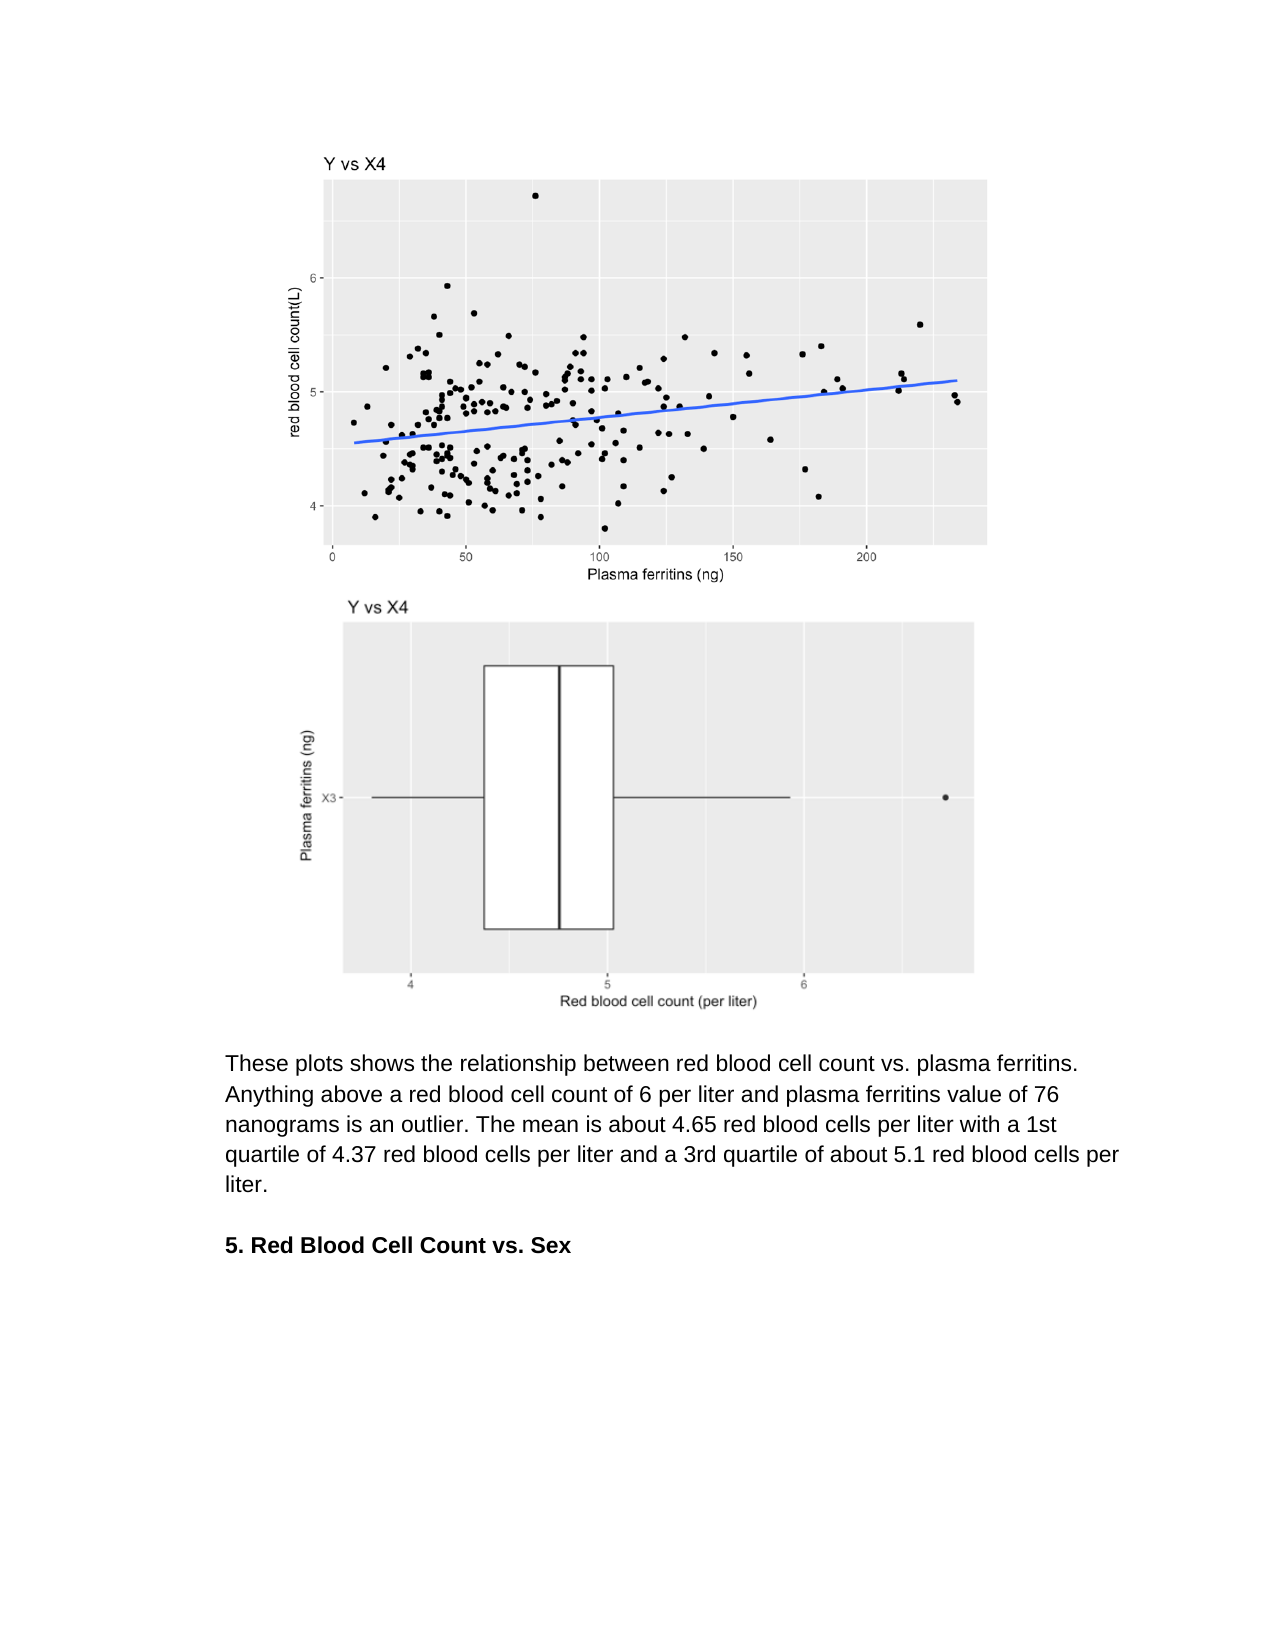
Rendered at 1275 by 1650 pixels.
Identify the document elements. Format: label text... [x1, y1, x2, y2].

text These plots shows the relationship between red blood cell count vs. plasma ferritins. Anything above a red blood cell count of 6 per liter and plasma ferritins value of 76 nanograms is an outlier. The mean is about 4.65 red blood cells per liter with a 1st quartile of 4.37 red blood cells per liter and a 3rd quartile of about 5.1 red blood cells per liter. [225, 1050, 1125, 1198]
picture [281, 150, 995, 590]
picture [293, 593, 982, 1017]
text 5. Red Blood Cell Count vs. Sex [150, 1232, 1125, 1258]
